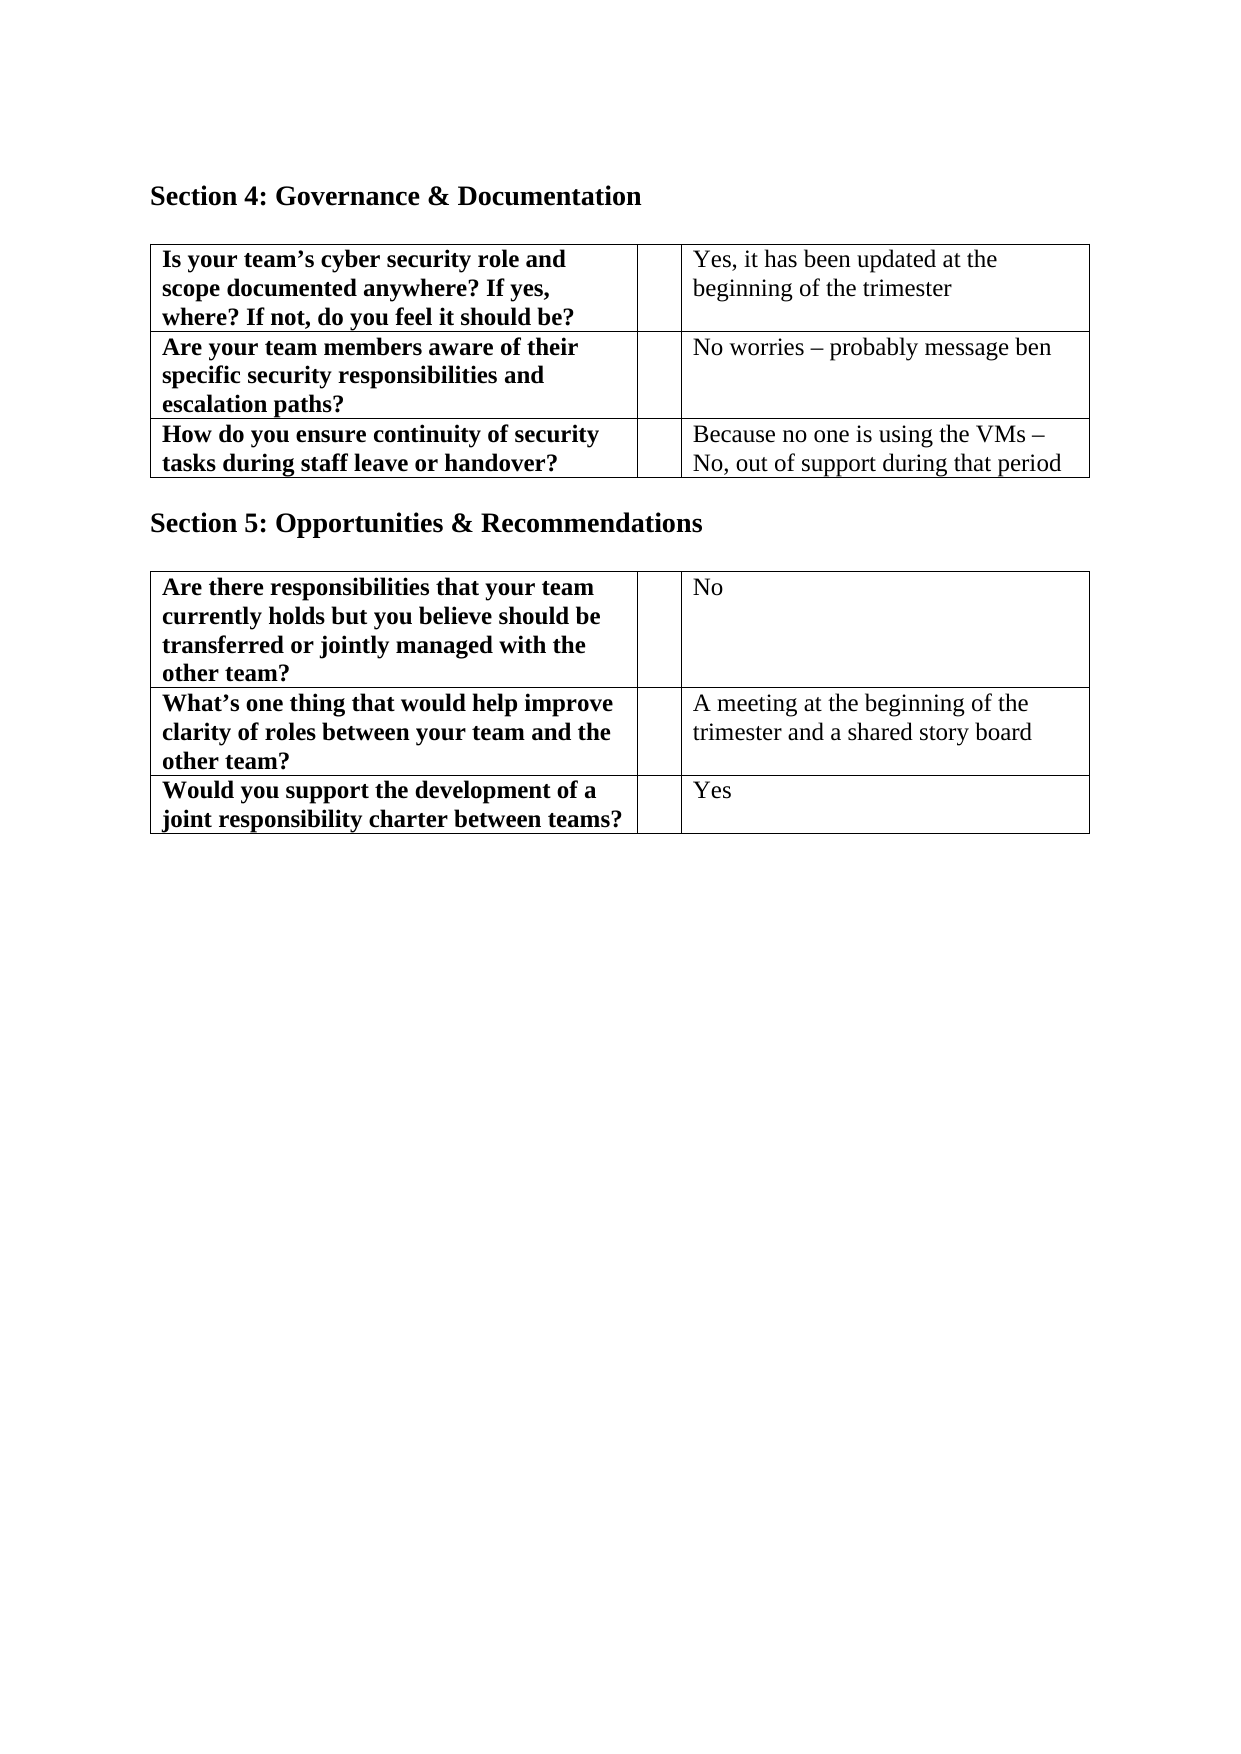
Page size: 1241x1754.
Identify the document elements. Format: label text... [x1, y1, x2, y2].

table_cell [638, 688, 681, 774]
table_cell [638, 419, 681, 477]
table_header Is your team’s cyber security role and scope documented anywhere? If yes, where? If not, do you feel it should be? [151, 245, 637, 331]
table_header Are there responsibilities that your team currently holds but you believe should be transferred or jointly managed with the other team? [151, 572, 637, 687]
table_cell No worries – probably message ben [682, 332, 1089, 418]
table_cell Because no one is using the VMs – No, out of support during that period [682, 419, 1089, 477]
table_cell Would you support the development of a joint responsibility charter between teams? [151, 776, 637, 833]
text Section 5: Opportunities & Recommendations [150, 506, 1090, 539]
table_cell What’s one thing that would help improve clarity of roles between your team and the other team? [151, 688, 637, 774]
table_cell Are your team members aware of their specific security responsibilities and escalation paths? [151, 332, 637, 418]
table_header No [682, 572, 1089, 687]
table_cell Yes [682, 776, 1089, 833]
table_cell [638, 332, 681, 418]
table_header [638, 572, 681, 687]
table_header Yes, it has been updated at the beginning of the trimester [682, 245, 1089, 331]
table_cell A meeting at the beginning of the trimester and a shared story board [682, 688, 1089, 774]
table_header [638, 245, 681, 331]
text Section 4: Governance & Documentation [150, 179, 1090, 211]
table_cell How do you ensure continuity of security tasks during staff leave or handover? [151, 419, 637, 477]
table_cell [638, 776, 681, 833]
